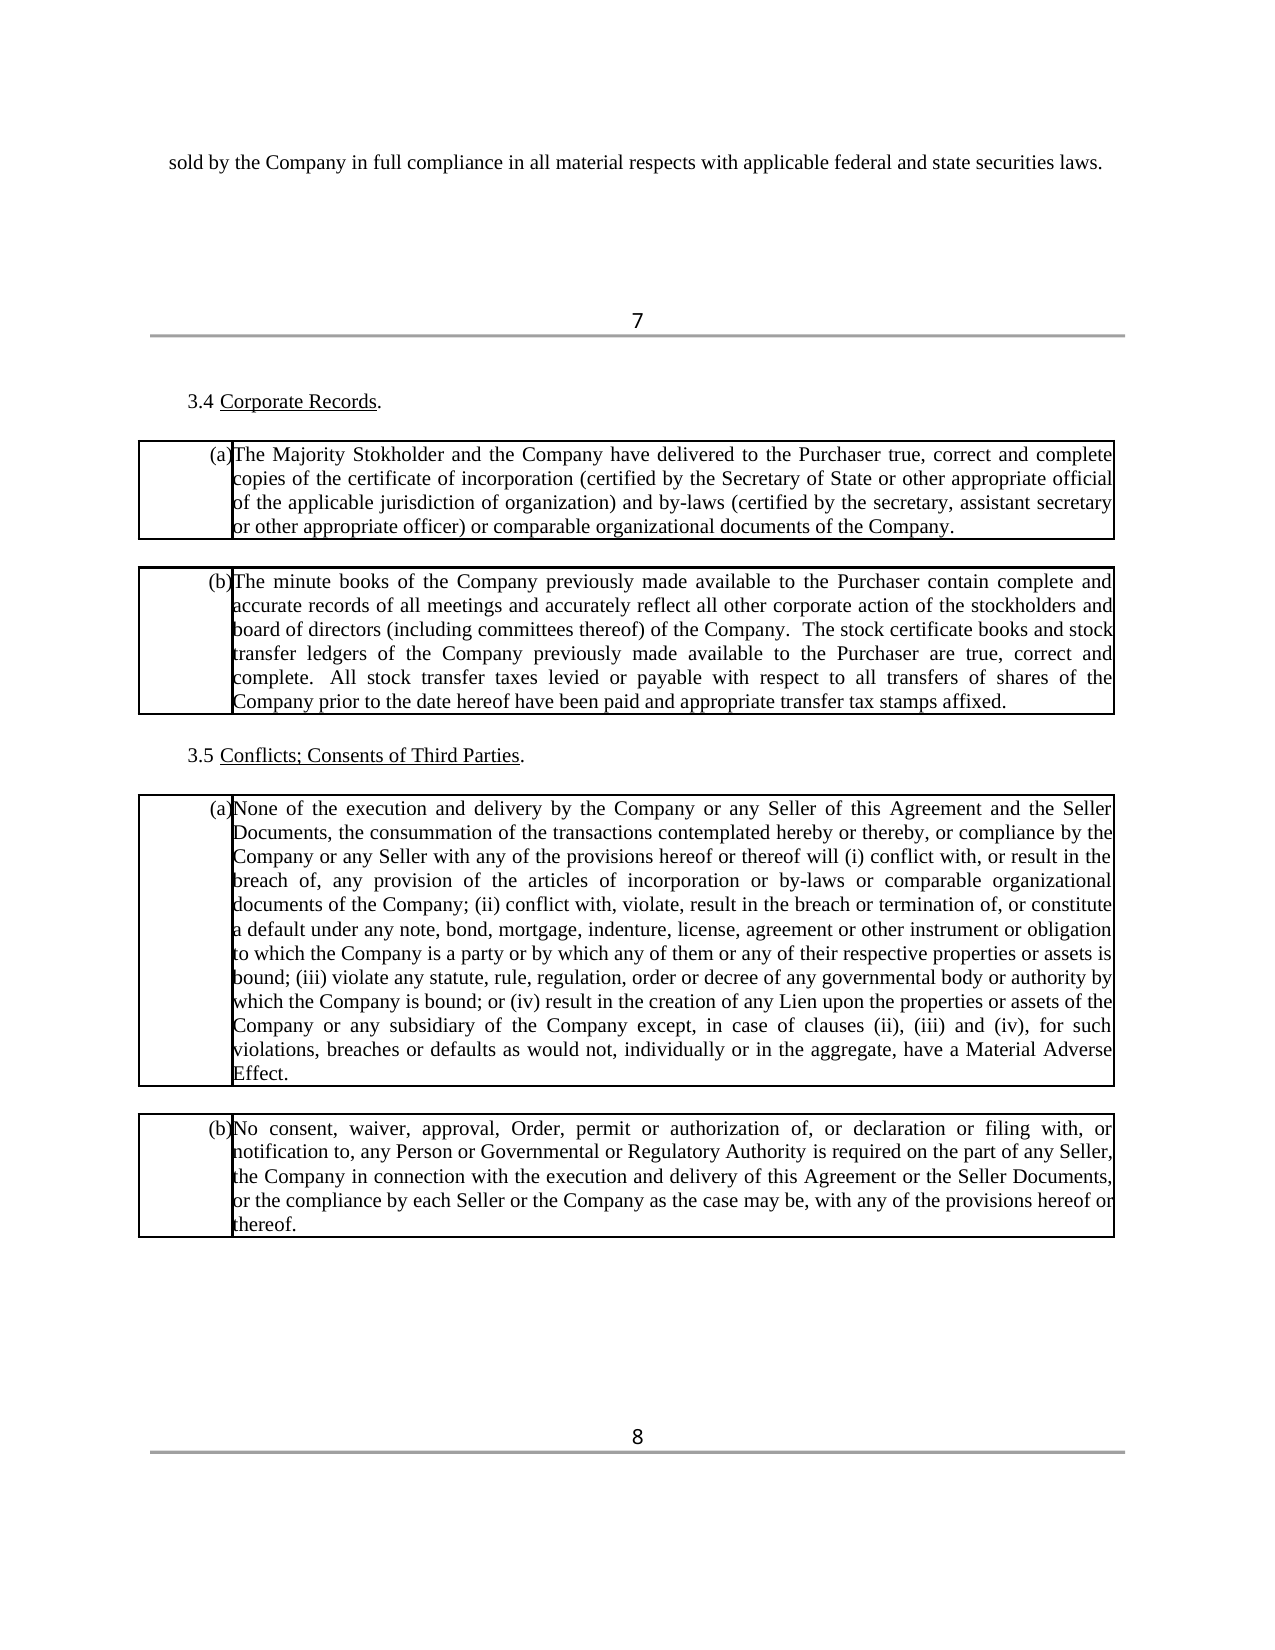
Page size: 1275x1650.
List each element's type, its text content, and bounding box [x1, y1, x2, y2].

table_header No consent, waiver, approval, Order, permit or authorization of, or declaration or filing with, or notification to, any Person or Governmental or Regulatory Authority is required on the part of any Seller, the Company in connection with the execution and delivery of this Agreement or the Seller Documents, or the compliance by each Seller or the Company as the case may be, with any of the provisions hereof or thereof. [234, 1115, 1113, 1236]
text 7 [150, 306, 1125, 334]
text 8 [150, 1422, 1125, 1450]
table_header (a) [140, 442, 231, 538]
text 3.4 Corporate Records. [169, 387, 1125, 413]
table_header (a) [140, 796, 231, 1085]
table_header None of the execution and delivery by the Company or any Seller of this Agreement and the Seller Documents, the consummation of the transactions contemplated hereby or thereby, or compliance by the Company or any Seller with any of the provisions hereof or thereof will (i) conflict with, or result in the breach of, any provision of the articles of incorporation or by-laws or comparable organizational documents of the Company; (ii) conflict with, violate, result in the breach or termination of, or constitute a default under any note, bond, mortgage, indenture, license, agreement or other instrument or obligation to which the Company is a party or by which any of them or any of their respective properties or assets is bound; (iii) violate any statute, rule, regulation, order or decree of any governmental body or authority by which the Company is bound; or (iv) result in the creation of any Lien upon the properties or assets of the Company or any subsidiary of the Company except, in case of clauses (ii), (iii) and (iv), for such violations, breaches or defaults as would not, individually or in the aggregate, have a Material Adverse Effect. [234, 796, 1113, 1085]
text 3.5 Conflicts; Consents of Third Parties. [169, 741, 1125, 768]
table_header The Majority Stokholder and the Company have delivered to the Purchaser true, correct and complete copies of the certificate of incorporation (certified by the Secretary of State or other appropriate official of the applicable jurisdiction of organization) and by-laws (certified by the secretary, assistant secretary or other appropriate officer) or comparable organizational documents of the Company. [234, 442, 1113, 538]
table_header (b) [140, 1115, 231, 1236]
table_header The minute books of the Company previously made available to the Purchaser contain complete and accurate records of all meetings and accurately reflect all other corporate action of the stockholders and board of directors (including committees thereof) of the Company. The stock certificate books and stock transfer ledgers of the Company previously made available to the Purchaser are true, correct and complete. All stock transfer taxes levied or payable with respect to all transfers of shares of the Company prior to the date hereof have been paid and appropriate transfer tax stamps affixed. [234, 569, 1113, 713]
table_header (b) [140, 569, 231, 713]
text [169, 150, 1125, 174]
